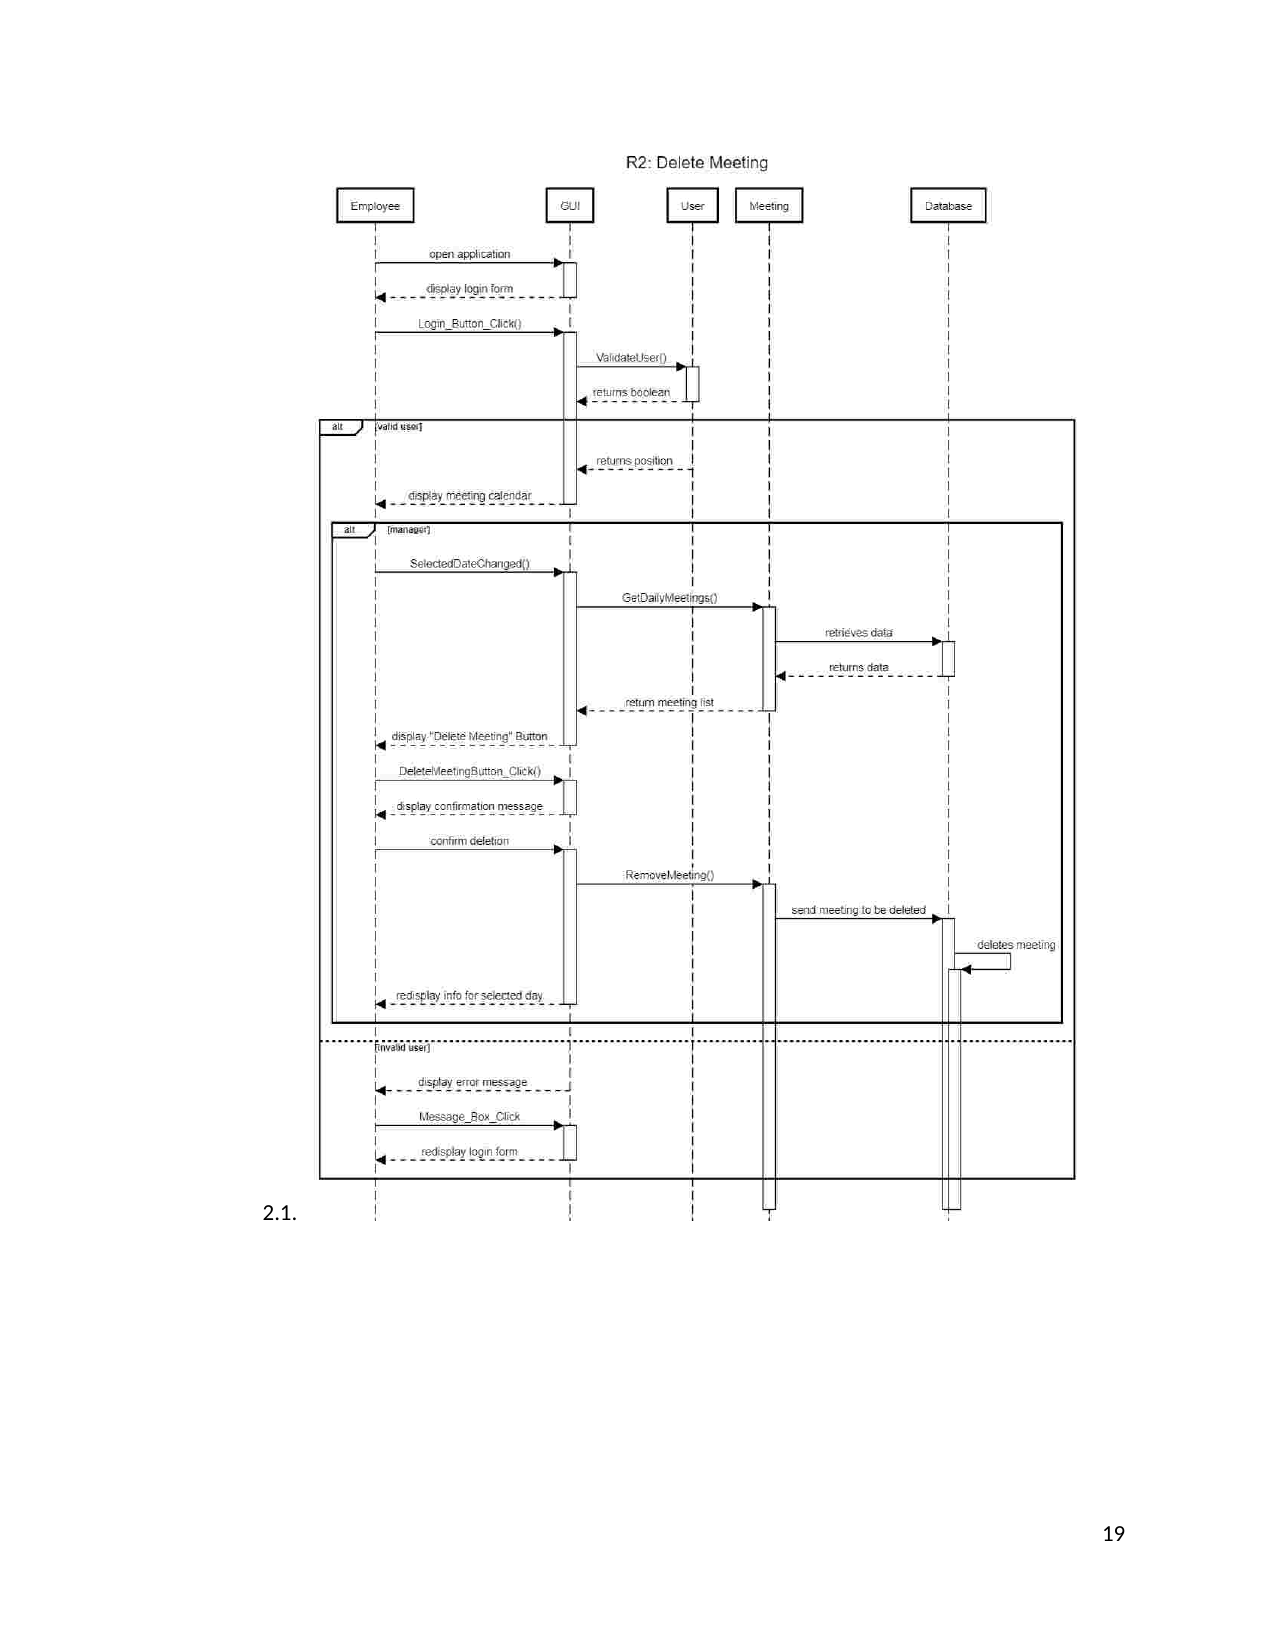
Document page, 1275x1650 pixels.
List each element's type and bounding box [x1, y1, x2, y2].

picture [307, 150, 1086, 1221]
